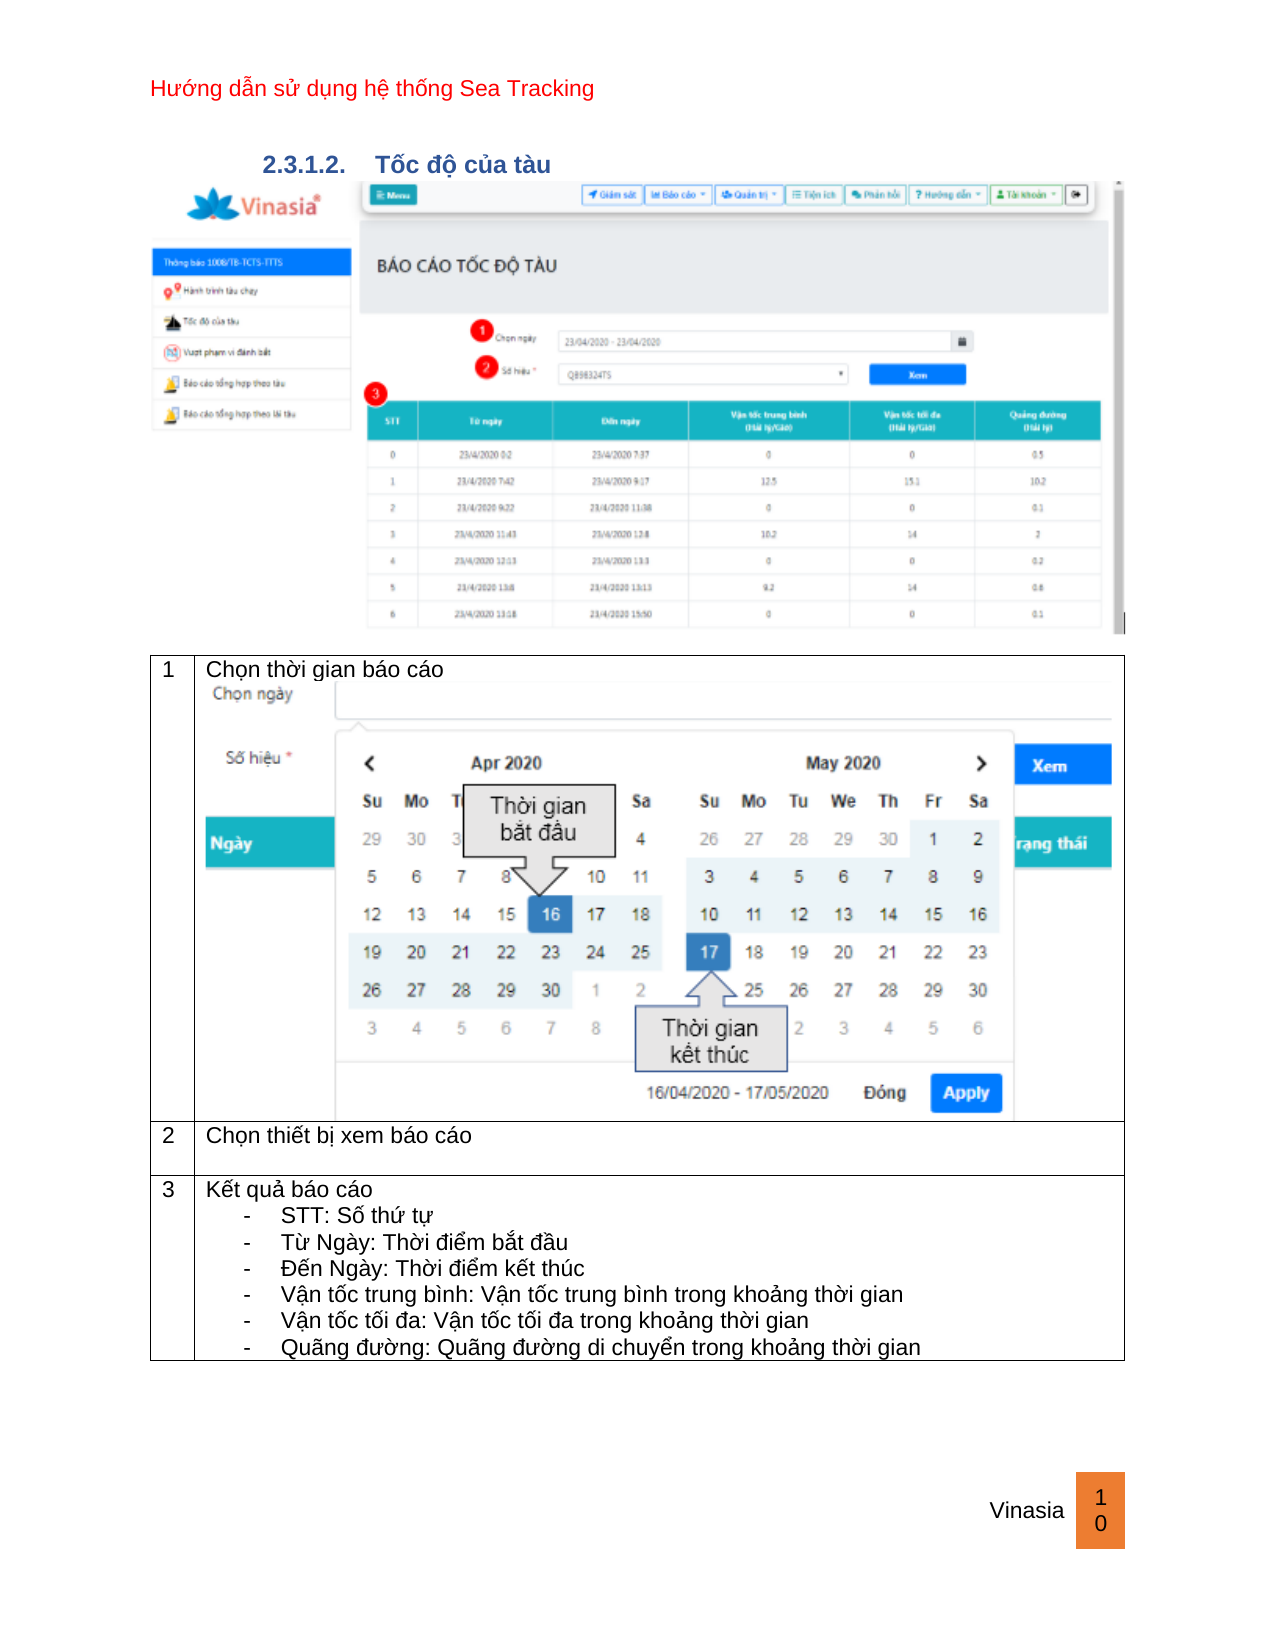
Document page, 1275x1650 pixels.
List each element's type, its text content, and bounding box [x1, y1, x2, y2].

subtitle Tốc độ của tàu [262, 150, 1125, 179]
table_cell 2 [151, 1122, 194, 1175]
table_header 1 [151, 656, 194, 1121]
picture [150, 181, 1125, 636]
table_cell Kết quả báo cáo STT: Số thứ tự Từ Ngày: Thời điểm bắt đầu Đến Ngày: Thời điểm kết thúc Vận tốc trung bình: Vận tốc trung bình trong khoảng thời gian Vận tốc tối đa: Vận tốc tối đa trong khoảng thời gian Quãng đường: Quãng đường di chuyển trong khoảng thời gian [195, 1176, 1124, 1360]
table_cell 3 [151, 1176, 194, 1360]
table_cell Chọn thiết bị xem báo cáo [195, 1122, 1124, 1175]
picture [205, 681, 1112, 1121]
table_header Chọn thời gian báo cáo [195, 656, 1124, 1121]
